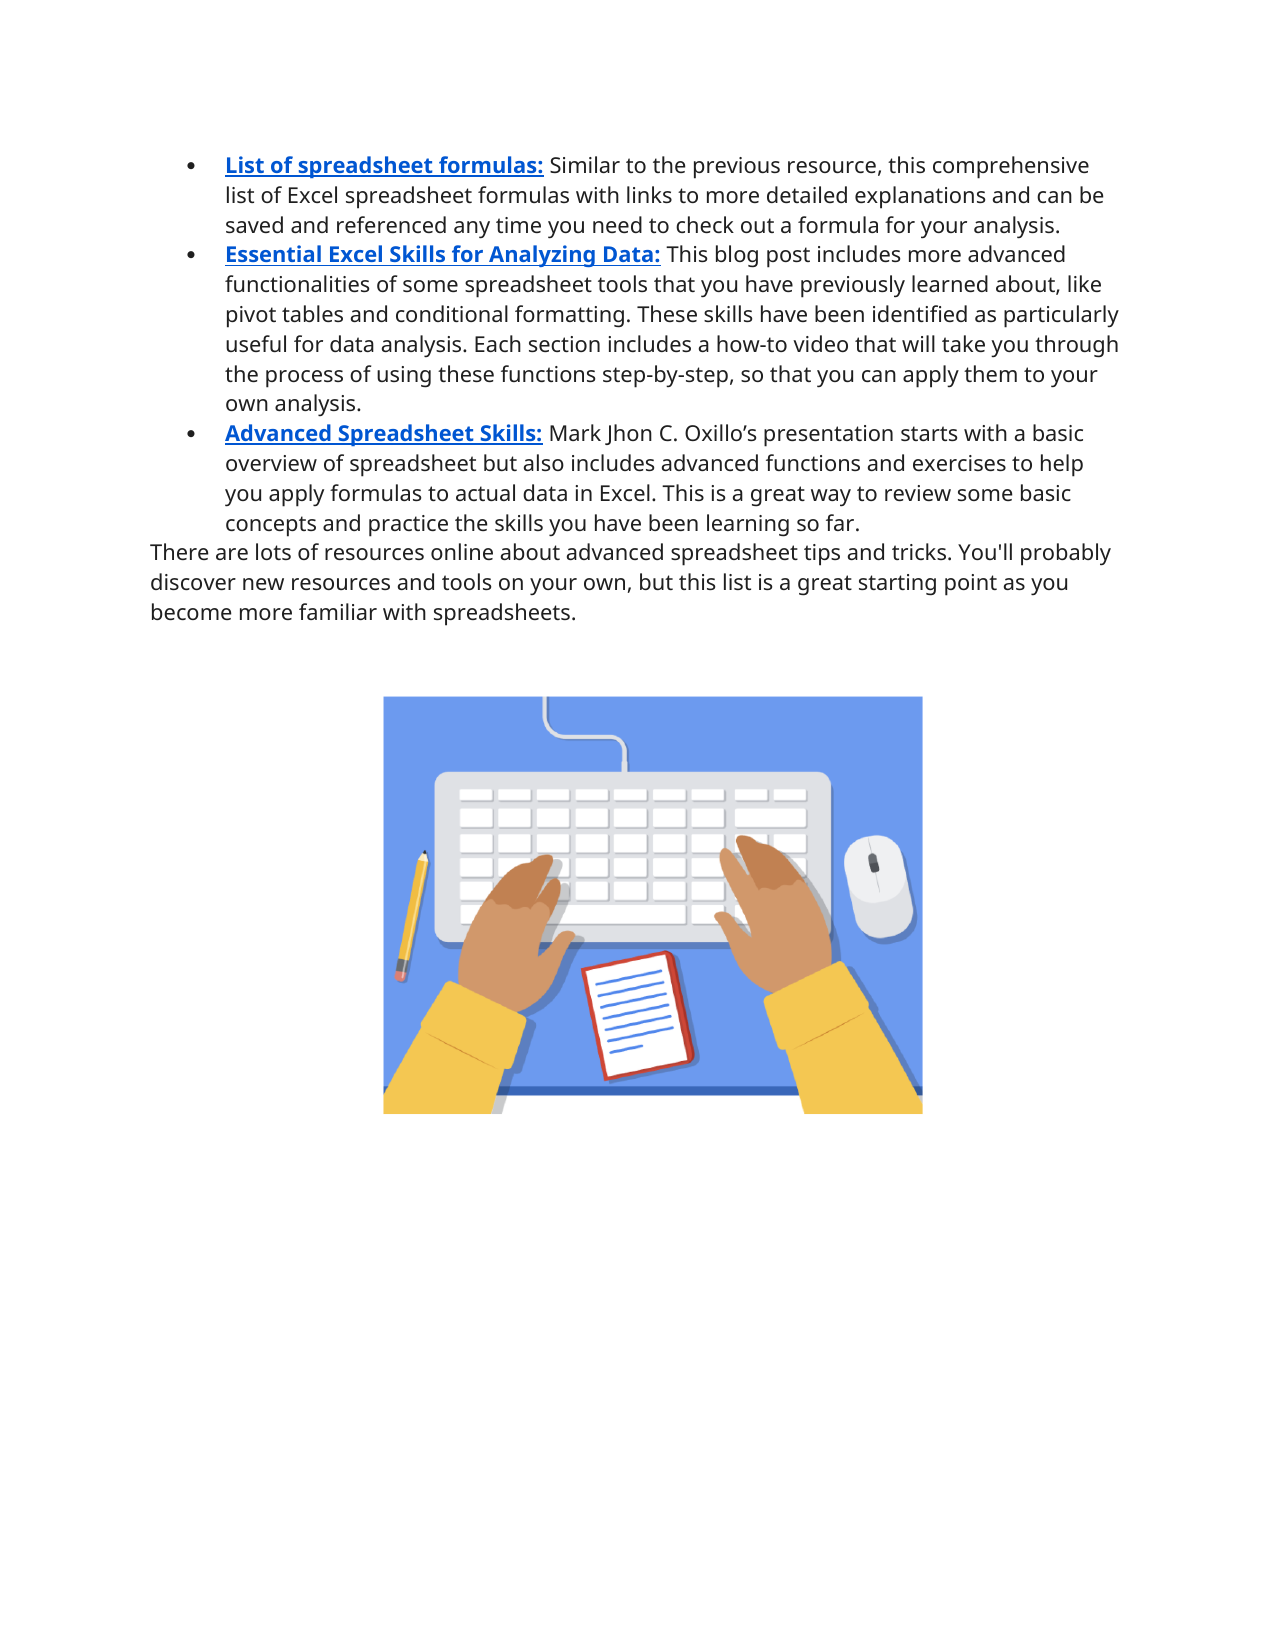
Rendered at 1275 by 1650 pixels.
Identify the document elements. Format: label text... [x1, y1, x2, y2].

list Advanced Spreadsheet Skills: Mark Jhon C. Oxillo’s presentation starts with a basic overview of spreadsheet but also includes advanced functions and exercises to help you apply formulas to actual data in Excel. This is a great way to review some basic concepts and practice the skills you have been learning so far. [187, 418, 1125, 537]
list List of spreadsheet formulas: Similar to the previous resource, this comprehensive list of Excel spreadsheet formulas with links to more detailed explanations and can be saved and referenced any time you need to check out a formula for your analysis. [187, 150, 1125, 239]
picture [150, 651, 1125, 1160]
list Essential Excel Skills for Analyzing Data: This blog post includes more advanced functionalities of some spreadsheet tools that you have previously learned about, like pivot tables and conditional formatting. These skills have been identified as particularly useful for data analysis. Each section includes a how-to video that will take you through the process of using these functions step-by-step, so that you can apply them to your own analysis. [187, 239, 1125, 418]
text There are lots of resources online about advanced spreadsheet tips and tricks. You'll probably discover new resources and tools on your own, but this list is a great starting point as you become more familiar with spreadsheets. [150, 537, 1125, 627]
